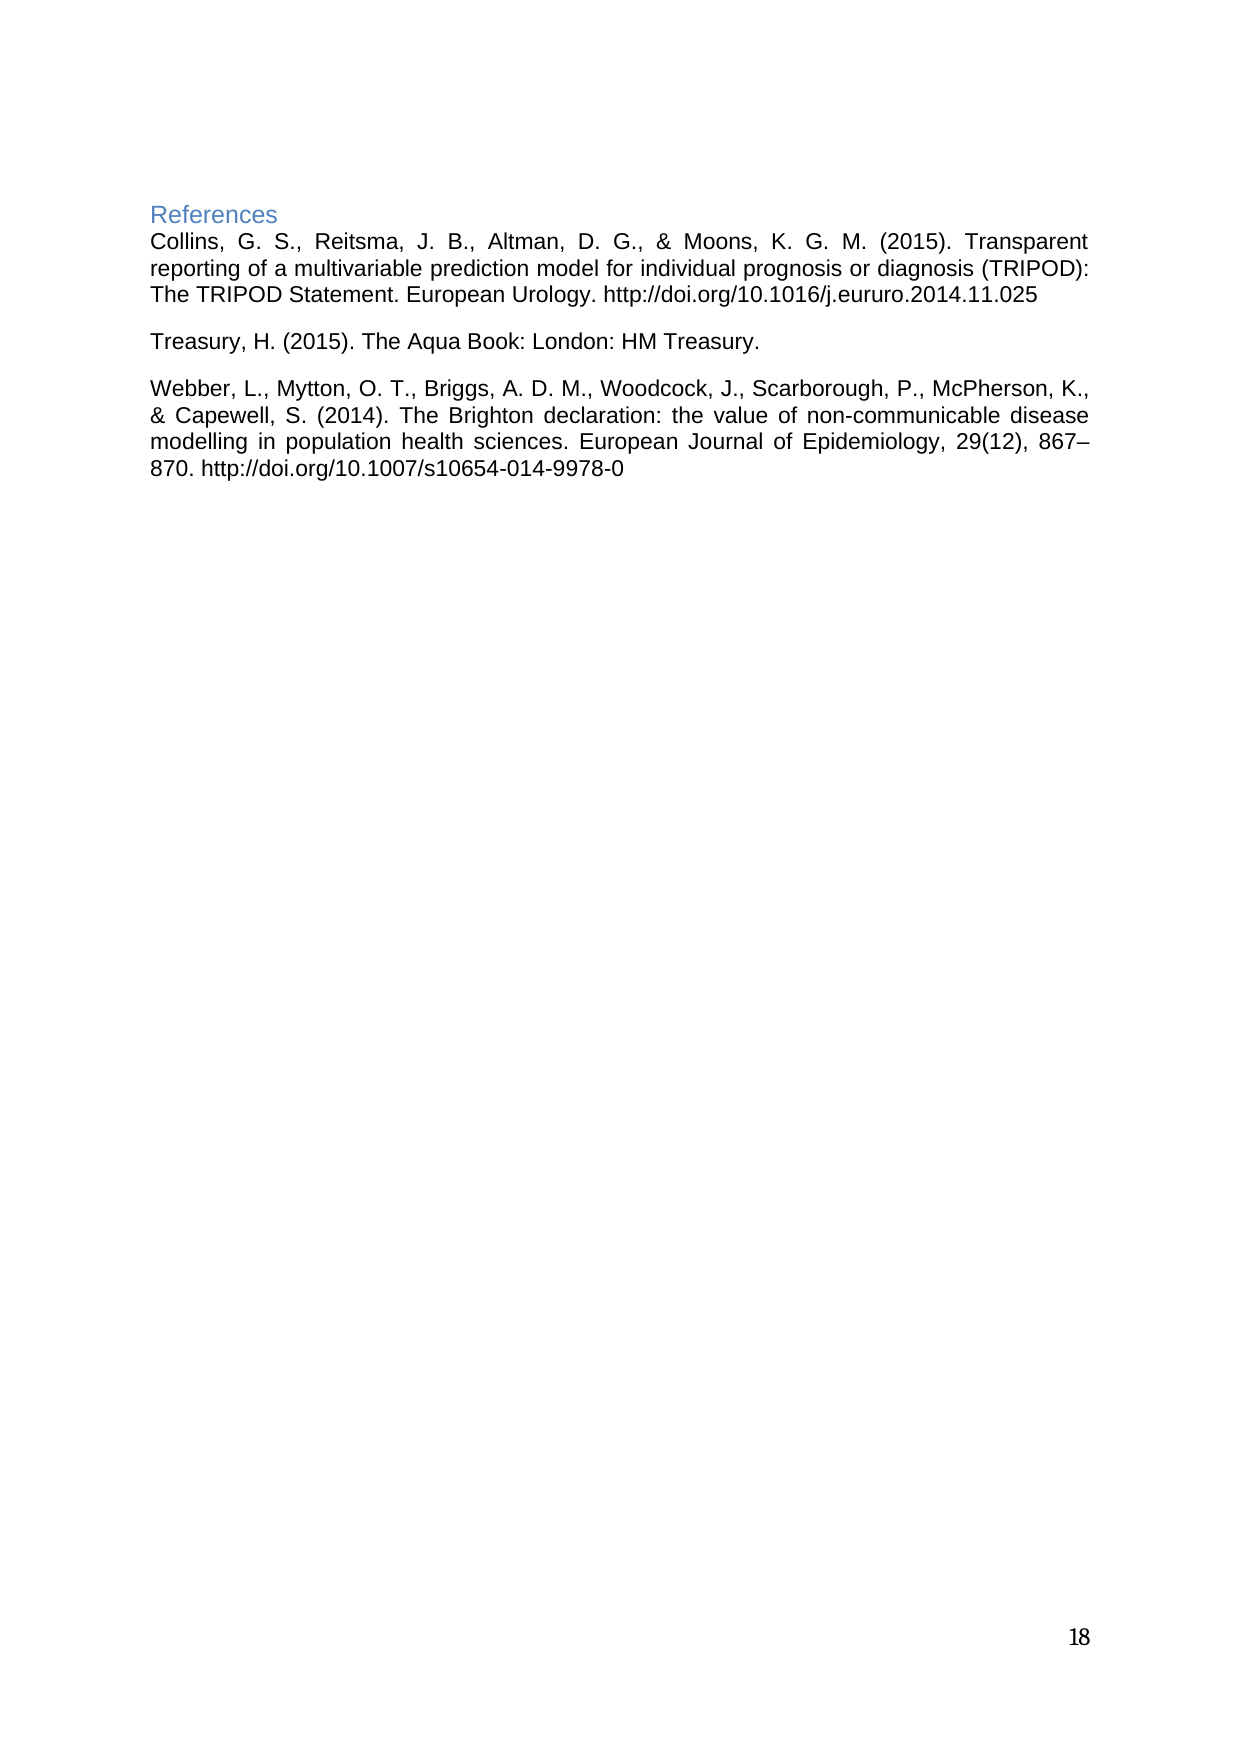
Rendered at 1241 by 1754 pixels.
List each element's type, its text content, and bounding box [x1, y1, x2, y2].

subtitle References [150, 199, 1090, 228]
text Webber, L., Mytton, O. T., Briggs, A. D. M., Woodcock, J., Scarborough, P., McPherson, K., & Capewell, S. (2014). The Brighton declaration: the value of non-communicable disease modelling in population health sciences. European Journal of Epidemiology, 29(12), 867–870. http://doi.org/10.1007/s10654-014-9978-0 [150, 375, 1090, 481]
text Treasury, H. (2015). The Aqua Book: London: HM Treasury. [150, 328, 1090, 354]
text Collins, G. S., Reitsma, J. B., Altman, D. G., & Moons, K. G. M. (2015). Transparent reporting of a multivariable prediction model for individual prognosis or diagnosis (TRIPOD): The TRIPOD Statement. European Urology. http://doi.org/10.1016/j.eururo.2014.11.025 [150, 228, 1090, 307]
